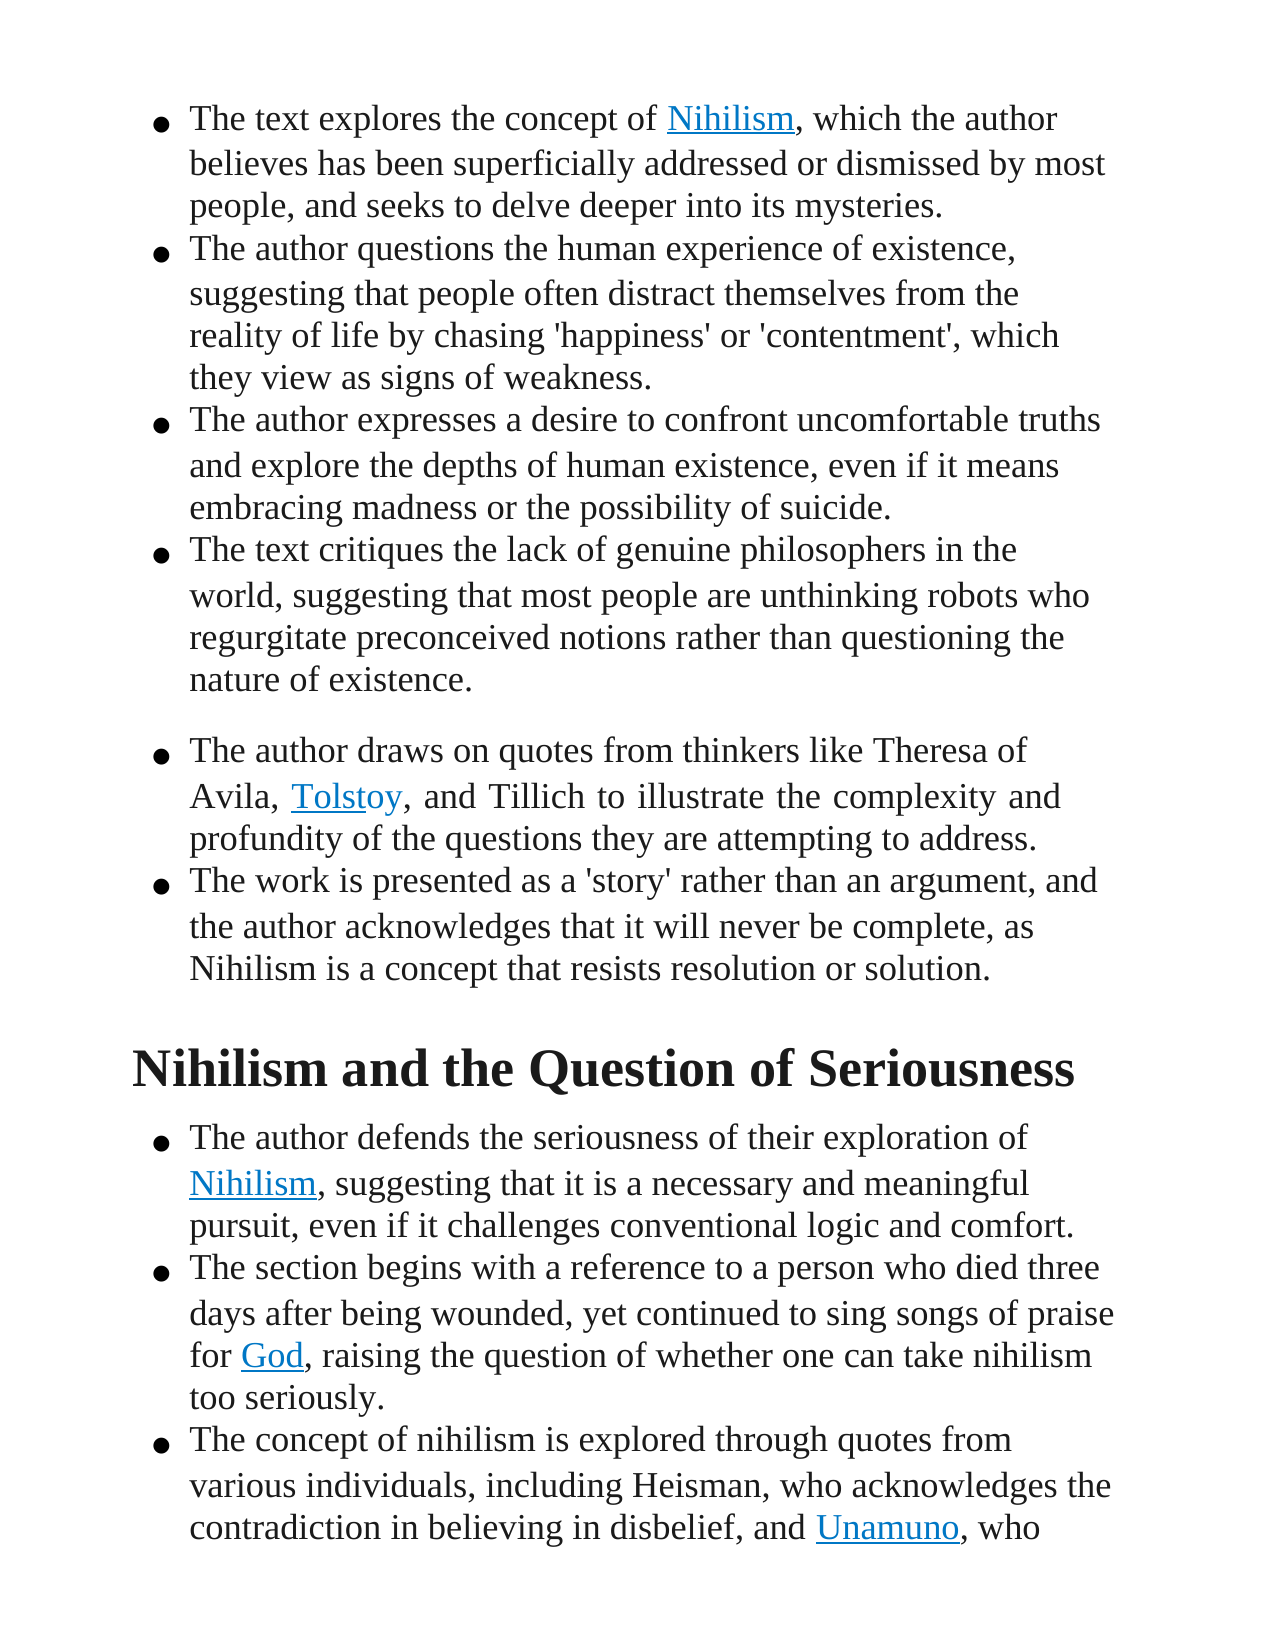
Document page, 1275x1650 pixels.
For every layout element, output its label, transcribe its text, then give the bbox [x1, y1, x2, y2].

text Avila, Tolstoy, and Tillich to illustrate the complexity and profundity of the questions they are attempting to address. [189, 774, 1062, 858]
list The text critiques the lack of genuine philosophers in the world, suggesting that most people are unthinking robots who regurgitate preconceived notions rather than questioning the nature of existence. [152, 528, 1121, 700]
list The author expresses a desire to confront uncomfortable truths and explore the depths of human existence, even if it means embracing madness or the possibility of suicide. [152, 398, 1132, 528]
list The text explores the concept of Nihilism, which the author believes has been superficially addressed or dismissed by most people, and seeks to delve deeper into its mysteries. [152, 96, 1136, 226]
list The author defends the seriousness of their exploration of Nihilism, suggesting that it is a necessary and meaningful pursuit, even if it challenges conventional logic and comfort. [152, 1116, 1096, 1245]
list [152, 1417, 1124, 1547]
list The author draws on quotes from thinkers like Theresa of [152, 729, 1141, 774]
list The author questions the human experience of existence, suggesting that people often distract themselves from the reality of life by chasing 'happiness' or 'contentment', which they view as signs of weakness. [152, 226, 1090, 398]
list The work is presented as a 'story' rather than an argument, and the author acknowledges that it will never be complete, as Nihilism is a concept that resists resolution or solution. [152, 859, 1128, 988]
list The section begins with a reference to a person who died three days after being wounded, yet continued to sing songs of praise for God, raising the question of whether one can take nihilism too seriously. [152, 1246, 1131, 1417]
text Nihilism and the Question of Seriousness [133, 1036, 1141, 1098]
